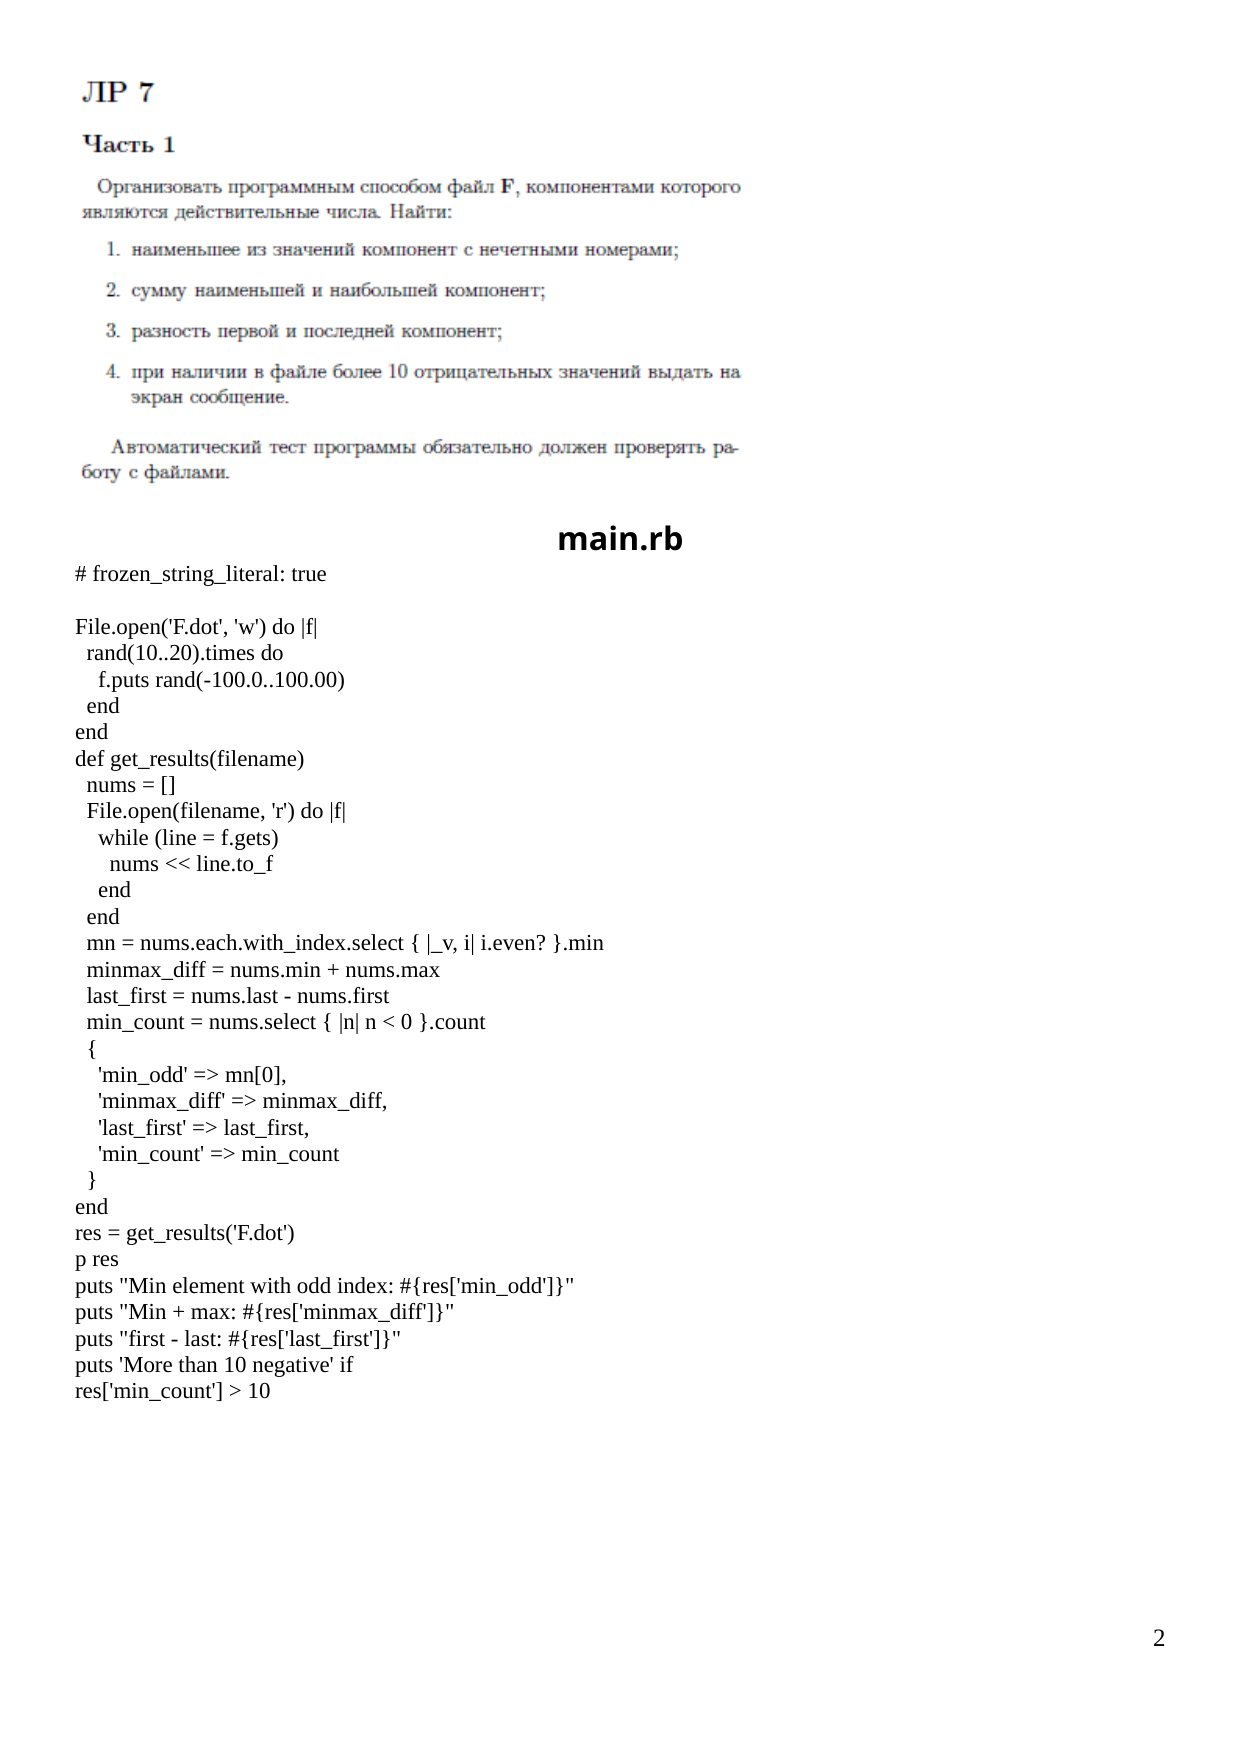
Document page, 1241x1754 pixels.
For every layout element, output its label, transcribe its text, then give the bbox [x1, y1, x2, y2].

text puts 'More than 10 negative' if [75, 1351, 1165, 1377]
picture [75, 75, 772, 488]
text while (line = f.gets) [75, 824, 1165, 850]
text end [75, 903, 1165, 929]
text puts "first - last: #{res['last_first']}" [75, 1324, 1165, 1351]
text puts "Min element with odd index: #{res['min_odd']}" [75, 1272, 1165, 1298]
text main.rb [75, 516, 1165, 560]
text mn = nums.each.with_index.select { |_v, i| i.even? }.min [75, 929, 1165, 956]
text end [75, 692, 1165, 718]
text rand(10..20).times do [75, 639, 1165, 666]
text f.puts rand(-100.0..100.00) [75, 666, 1165, 692]
text def get_results(filename) [75, 745, 1165, 771]
text res['min_count'] > 10 [75, 1377, 1165, 1432]
text File.open(filename, 'r') do |f| [75, 797, 1165, 824]
text puts "Min + max: #{res['minmax_diff']}" [75, 1298, 1165, 1324]
text end [75, 718, 1165, 745]
text 'last_first' => last_first, [75, 1114, 1165, 1140]
text end [75, 877, 1165, 903]
text 'min_odd' => mn[0], [75, 1061, 1165, 1087]
text minmax_diff = nums.min + nums.max [75, 956, 1165, 982]
text last_first = nums.last - nums.first [75, 982, 1165, 1008]
text nums << line.to_f [75, 850, 1165, 877]
text # frozen_string_literal: true [75, 560, 1165, 587]
text res = get_results('F.dot') [75, 1219, 1165, 1246]
text end [75, 1193, 1165, 1219]
text 'min_count' => min_count [75, 1140, 1165, 1166]
text File.open('F.dot', 'w') do |f| [75, 613, 1165, 639]
text 'minmax_diff' => minmax_diff, [75, 1087, 1165, 1114]
text p res [75, 1246, 1165, 1272]
text } [75, 1166, 1165, 1193]
text { [75, 1035, 1165, 1061]
text min_count = nums.select { |n| n < 0 }.count [75, 1008, 1165, 1035]
text nums = [] [75, 771, 1165, 797]
